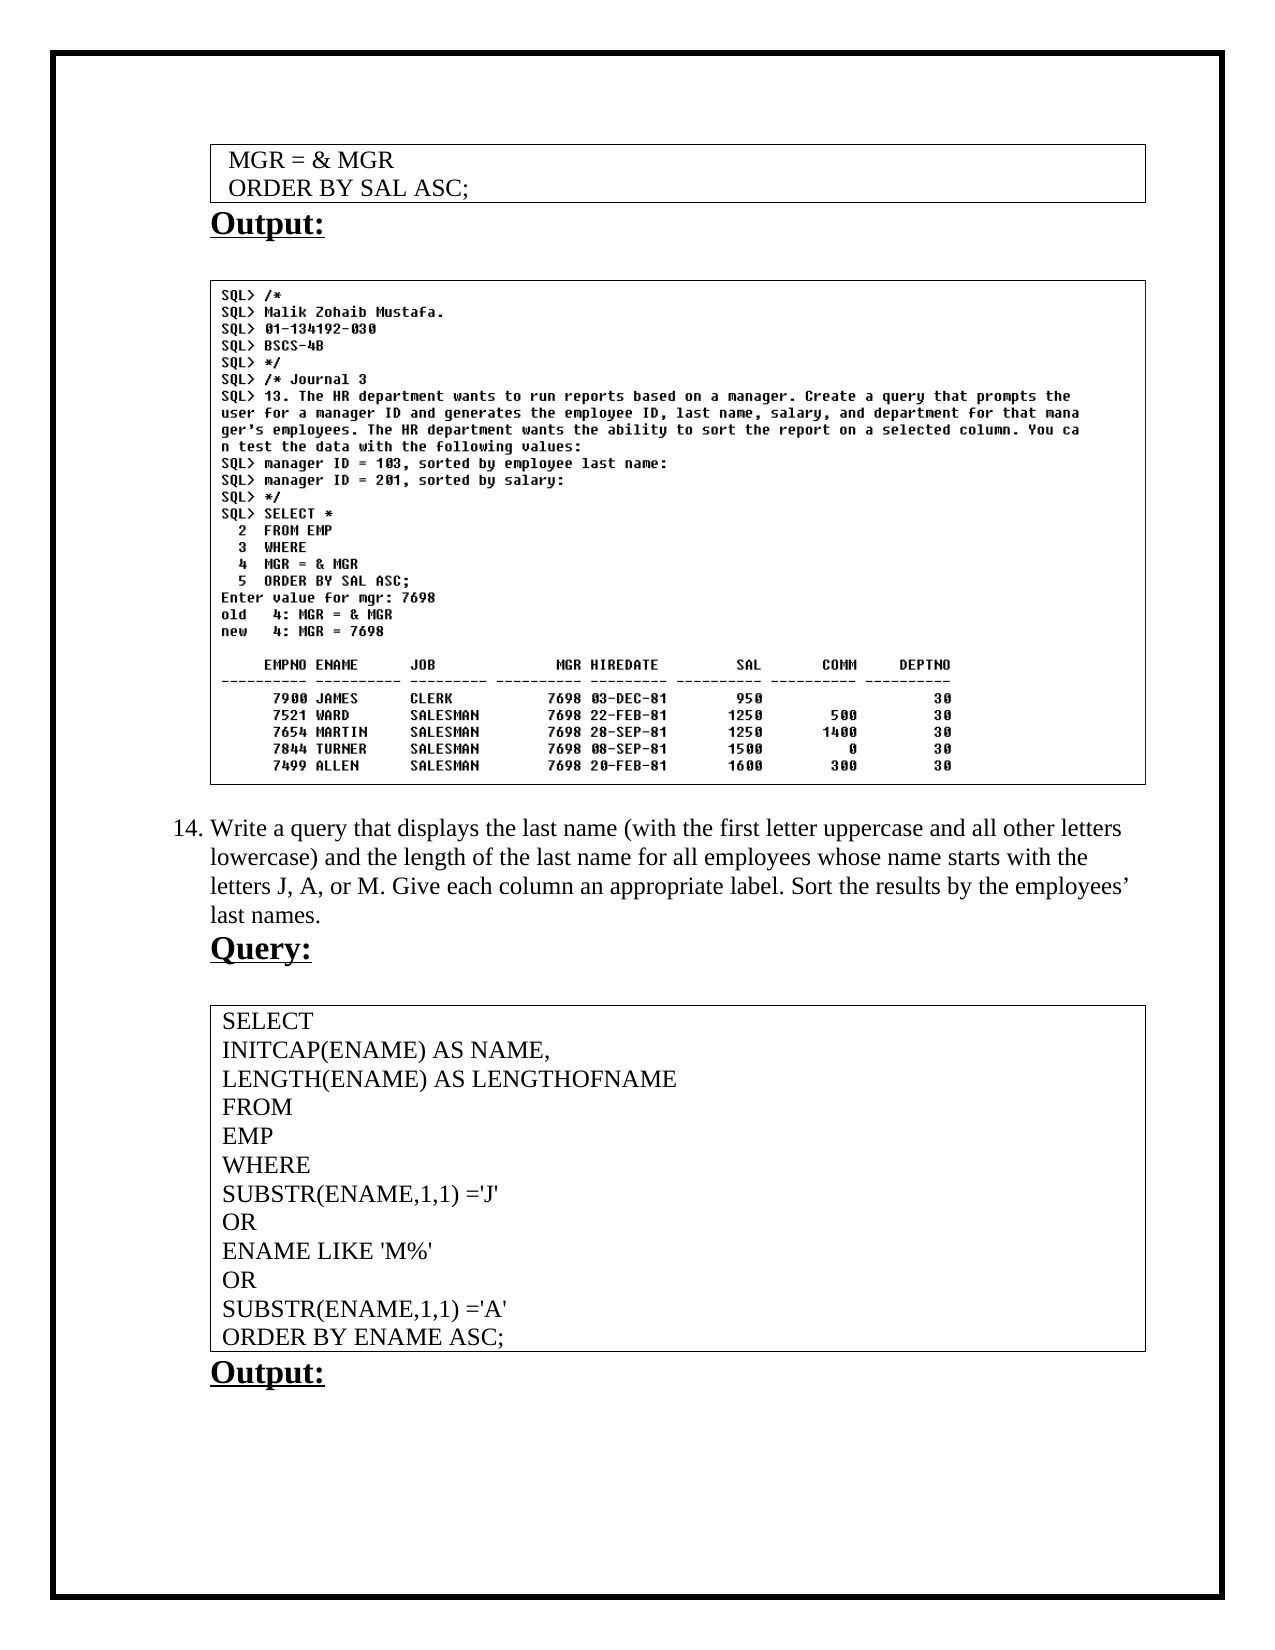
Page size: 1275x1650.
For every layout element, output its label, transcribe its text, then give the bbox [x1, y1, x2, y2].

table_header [211, 145, 1145, 202]
list Write a query that displays the last name (with the first letter uppercase and all other letters lowercase) and the length of the last name for all employees whose name starts with the letters J, A, or M. Give each column an appropriate label. Sort the results by the employees’ last names. [172, 813, 1146, 928]
list Query: [210, 928, 1146, 967]
list Output: [210, 1352, 1146, 1391]
text Output: [135, 203, 1146, 242]
table_header [211, 281, 221, 784]
picture [221, 281, 1146, 784]
table_header SELECT INITCAP(ENAME) AS NAME, LENGTH(ENAME) AS LENGTHOFNAME FROM EMP WHERE SUBSTR(ENAME,1,1) ='J' OR ENAME LIKE 'M%' OR SUBSTR(ENAME,1,1) ='A' ORDER BY ENAME ASC; [211, 1006, 1145, 1351]
